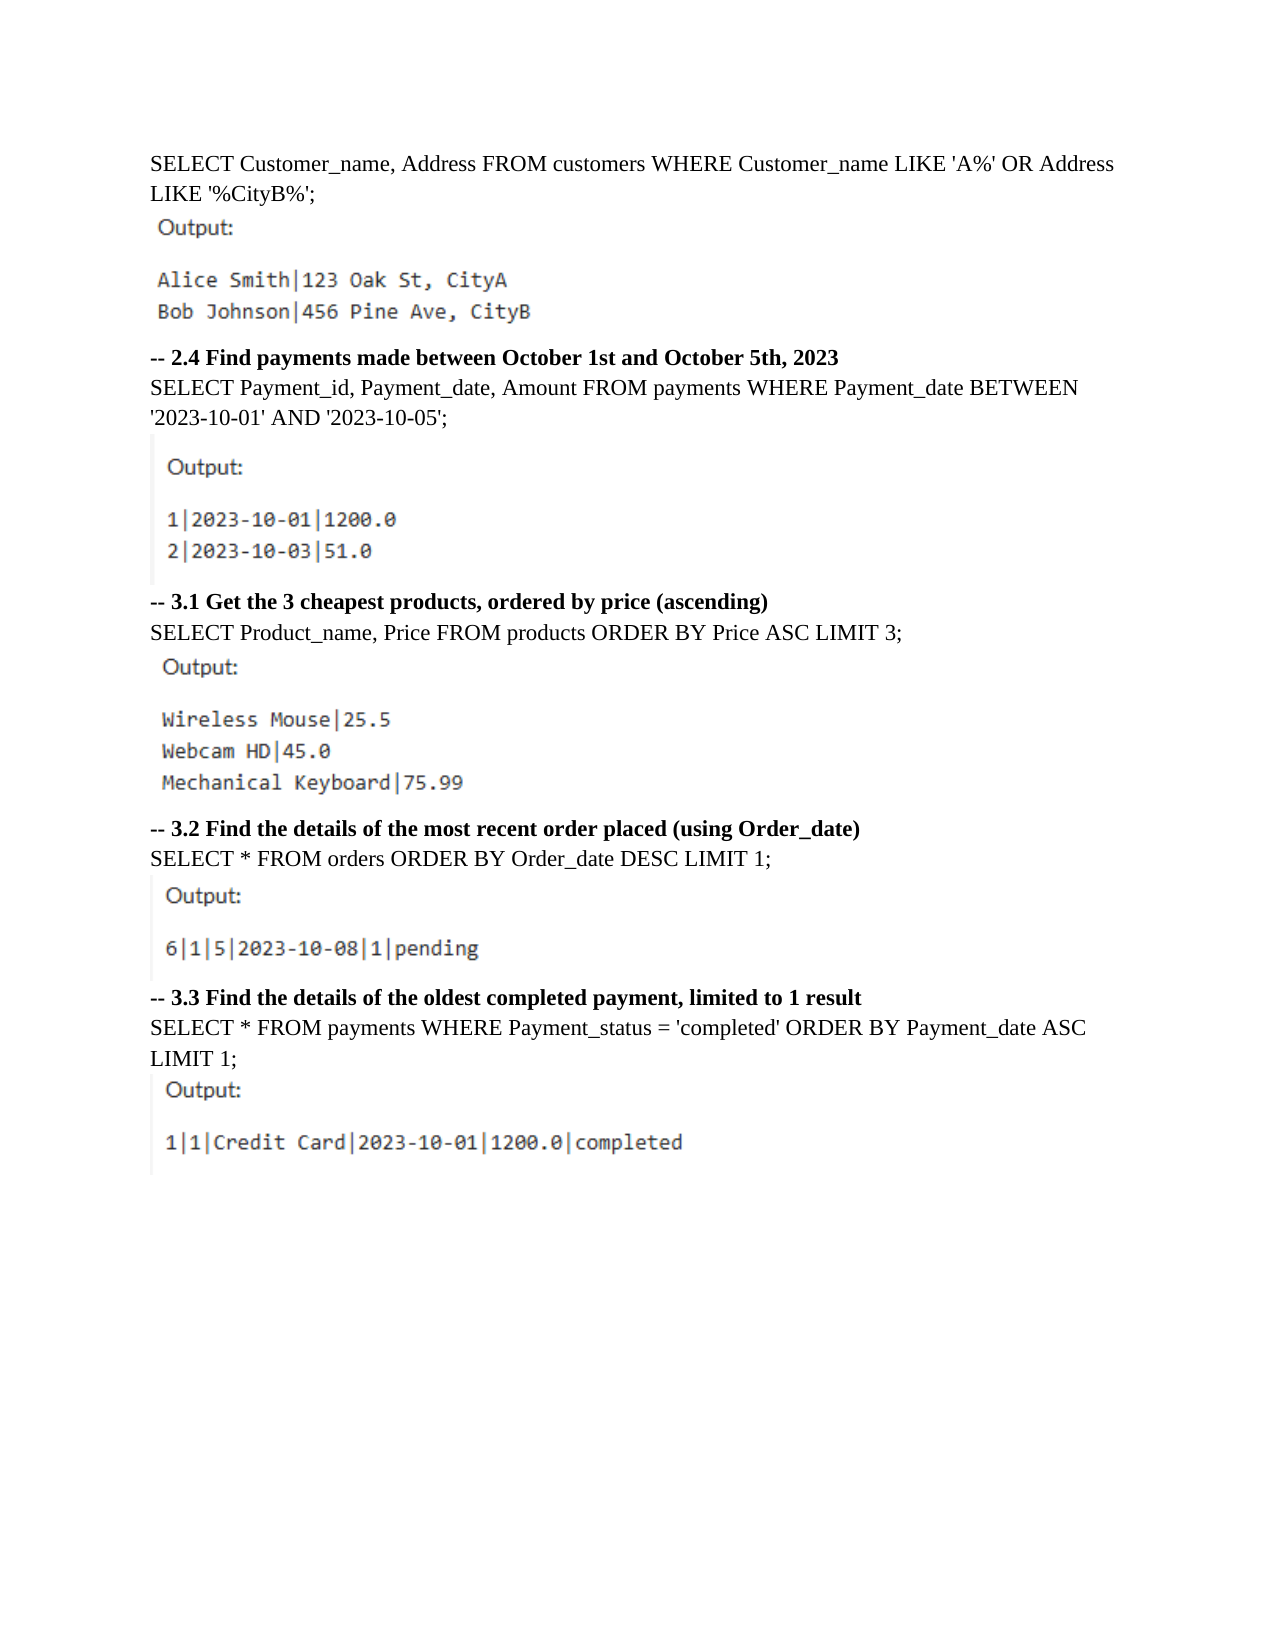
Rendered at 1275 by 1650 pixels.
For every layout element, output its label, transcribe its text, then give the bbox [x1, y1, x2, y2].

text LIMIT 1; [150, 1044, 1125, 1071]
picture [150, 434, 414, 585]
picture [150, 210, 535, 341]
picture [150, 648, 480, 812]
text -- 2.4 Find payments made between October 1st and October 5th, 2023 [150, 344, 1125, 370]
picture [150, 1074, 702, 1175]
text -- 3.2 Find the details of the most recent order placed (using Order_date) [150, 815, 1125, 842]
text SELECT * FROM orders ORDER BY Order_date DESC LIMIT 1; [150, 845, 1125, 872]
text -- 3.1 Get the 3 cheapest products, ordered by price (ascending) [150, 588, 1125, 615]
text SELECT Customer_name, Address FROM customers WHERE Customer_name LIKE 'A%' OR Address LIKE '%CityB%'; [150, 150, 1125, 207]
text SELECT Product_name, Price FROM products ORDER BY Price ASC LIMIT 3; [150, 619, 1125, 645]
picture [150, 875, 493, 981]
text -- 3.3 Find the details of the oldest completed payment, limited to 1 result [150, 984, 1125, 1011]
text SELECT Payment_id, Payment_date, Amount FROM payments WHERE Payment_date BETWEEN '2023-10-01' AND '2023-10-05'; [150, 374, 1125, 431]
text SELECT * FROM payments WHERE Payment_status = 'completed' ORDER BY Payment_date ASC [150, 1014, 1125, 1041]
